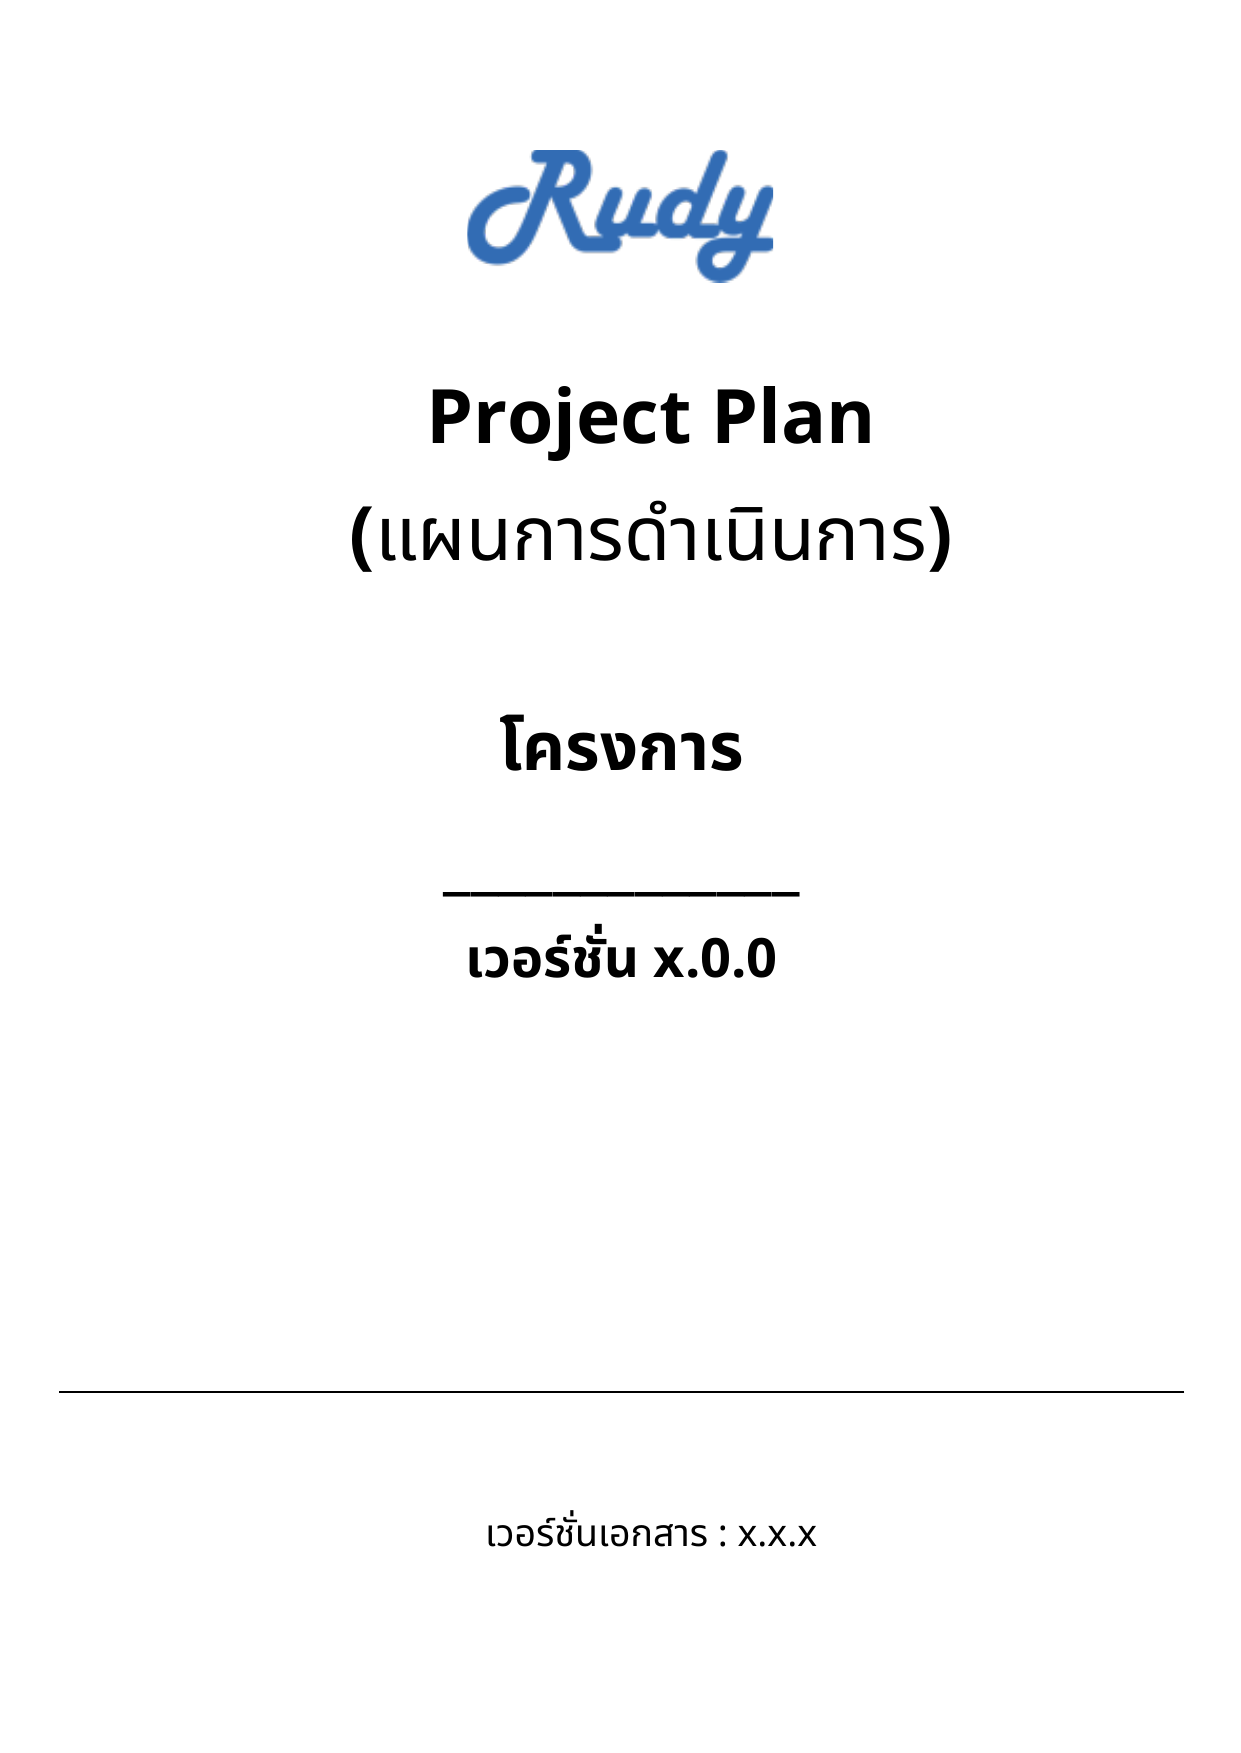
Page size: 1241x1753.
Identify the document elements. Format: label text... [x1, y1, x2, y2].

text _____________ [59, 816, 1184, 906]
picture [467, 150, 774, 283]
text เวอร์ชั่นเอกสาร : x.x.x [118, 1507, 1184, 1563]
text Project Plan [118, 363, 1184, 465]
text เวอร์ชั่น x.0.0 [59, 920, 1184, 1002]
text (แผนการดำเนินการ) [118, 481, 1184, 594]
text โครงการ [59, 700, 1184, 801]
